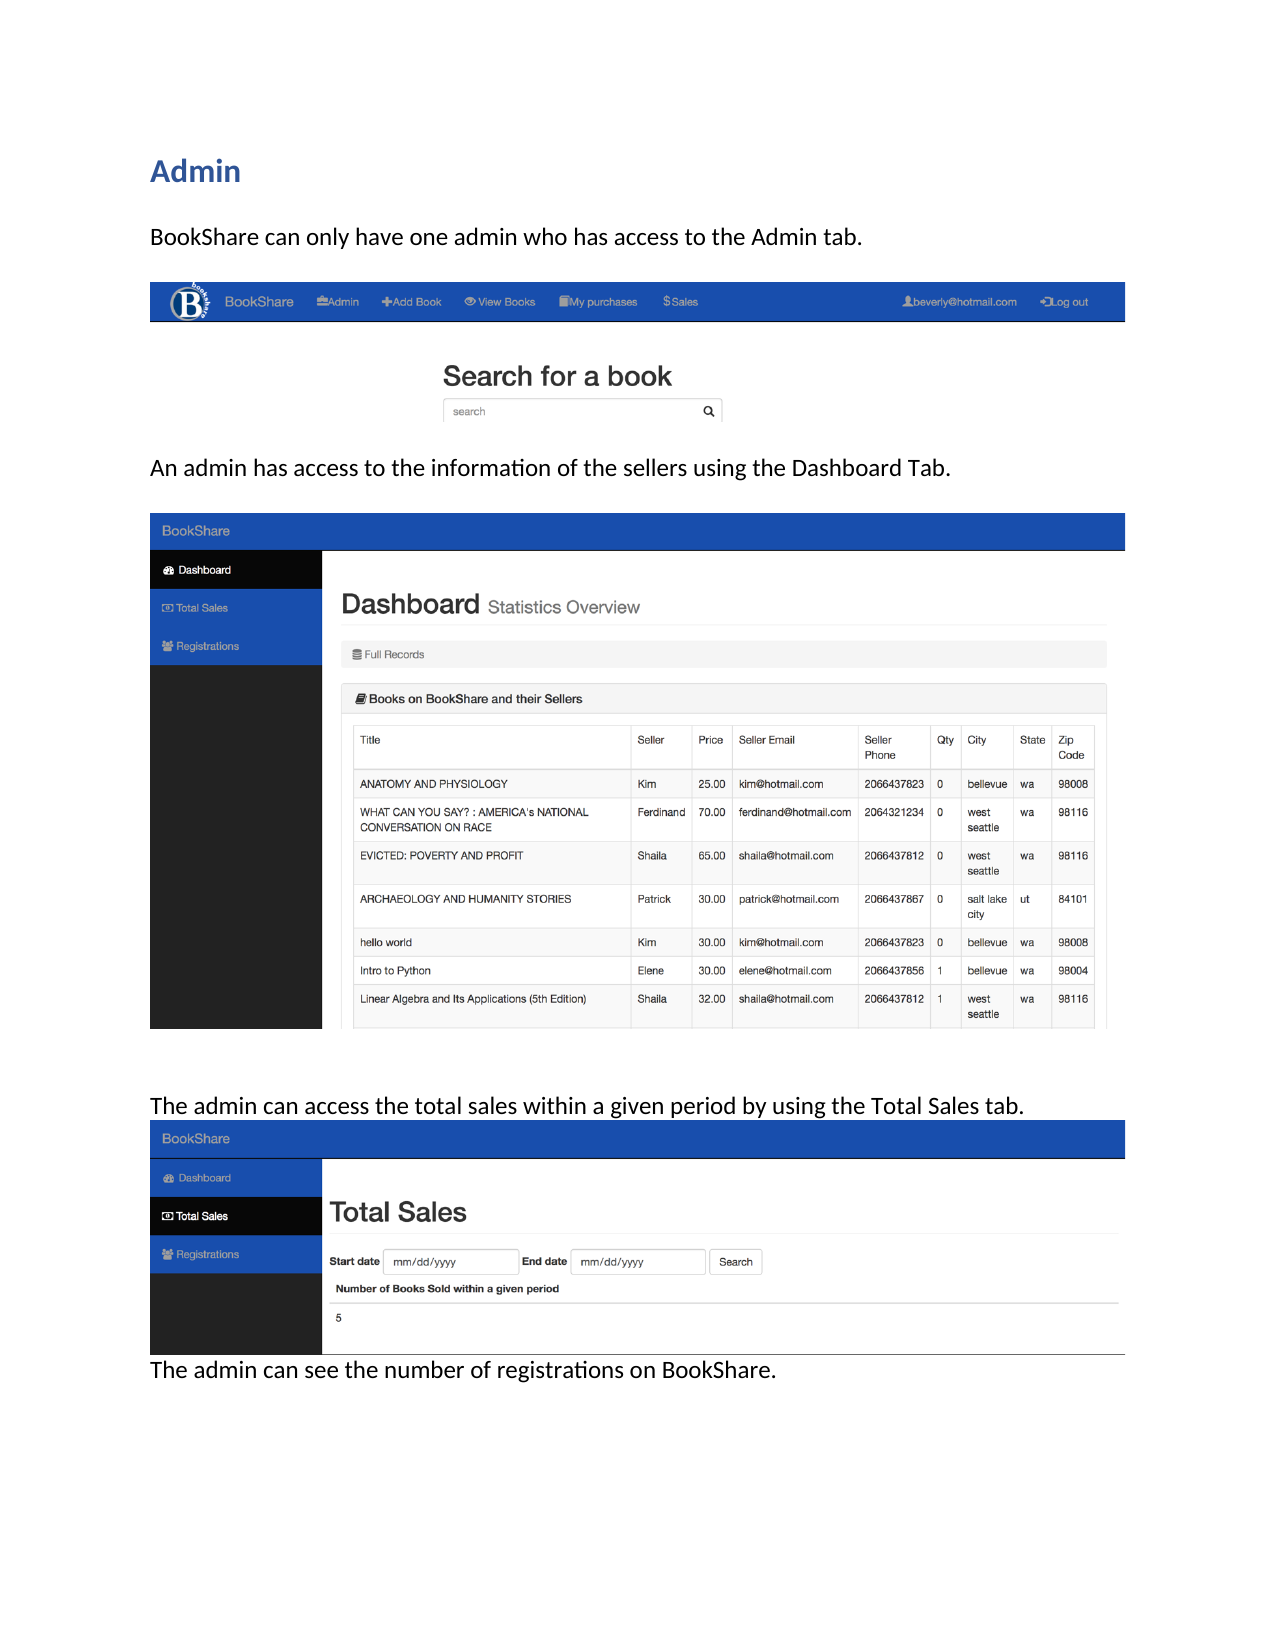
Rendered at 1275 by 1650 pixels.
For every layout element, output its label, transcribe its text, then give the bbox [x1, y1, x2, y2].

text The admin can access the total sales within a given period by using the Total Sales tab. [150, 1090, 1125, 1120]
picture [150, 513, 1125, 1029]
text Admin [150, 150, 1125, 191]
picture [150, 282, 1125, 422]
text BookShare can only have one admin who has access to the Admin tab. [150, 221, 1125, 252]
text An admin has access to the information of the sellers using the Dashboard Tab. [150, 452, 1125, 483]
picture [150, 1120, 1125, 1355]
text The admin can see the number of registrations on BookShare. [150, 1355, 1125, 1385]
